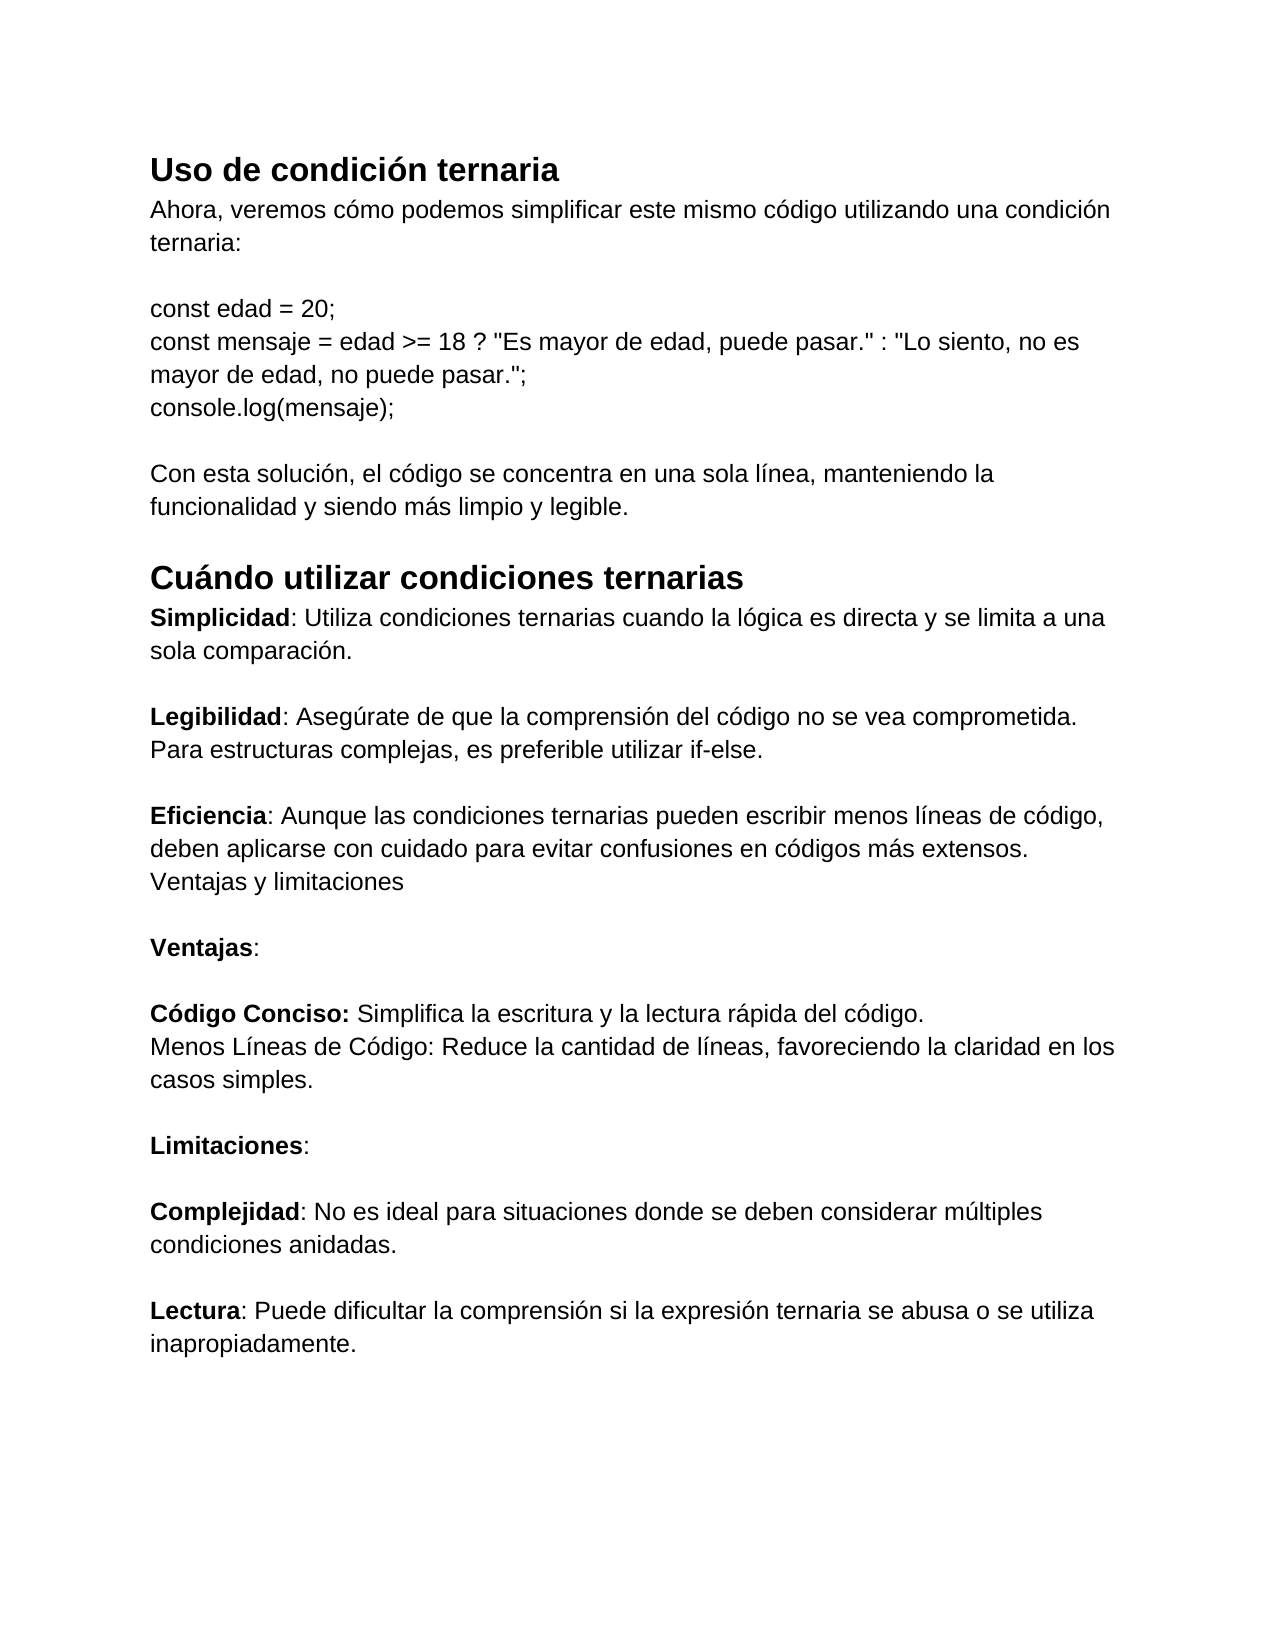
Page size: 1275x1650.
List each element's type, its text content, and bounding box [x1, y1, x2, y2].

text Complejidad: No es ideal para situaciones donde se deben considerar múltiples condiciones anidadas. [150, 1197, 1125, 1259]
text Legibilidad: Asegúrate de que la comprensión del código no se vea comprometida. Para estructuras complejas, es preferible utilizar if-else. [150, 702, 1125, 763]
text console.log(mensaje); [150, 393, 1125, 422]
text const mensaje = edad >= 18 ? "Es mayor de edad, puede pasar." : "Lo siento, no es mayor de edad, no puede pasar."; [150, 327, 1125, 388]
title Cuándo utilizar condiciones ternarias [150, 558, 1125, 596]
text Lectura: Puede dificultar la comprensión si la expresión ternaria se abusa o se utiliza inapropiadamente. [150, 1296, 1125, 1358]
title Uso de condición ternaria [150, 150, 1125, 188]
text Ventajas y limitaciones [150, 867, 1125, 896]
text Limitaciones: [150, 1131, 1125, 1160]
text Con esta solución, el código se concentra en una sola línea, manteniendo la funcionalidad y siendo más limpio y legible. [150, 459, 1125, 521]
text Eficiencia: Aunque las condiciones ternarias pueden escribir menos líneas de código, deben aplicarse con cuidado para evitar confusiones en códigos más extensos. [150, 801, 1125, 862]
text const edad = 20; [150, 294, 1125, 322]
text Ventajas: [150, 933, 1125, 962]
text Código Conciso: Simplifica la escritura y la lectura rápida del código. [150, 999, 1125, 1028]
text Ahora, veremos cómo podemos simplificar este mismo código utilizando una condición ternaria: [150, 195, 1125, 256]
text Simplicidad: Utiliza condiciones ternarias cuando la lógica es directa y se limita a una sola comparación. [150, 603, 1125, 664]
text Menos Líneas de Código: Reduce la cantidad de líneas, favoreciendo la claridad en los casos simples. [150, 1032, 1125, 1094]
